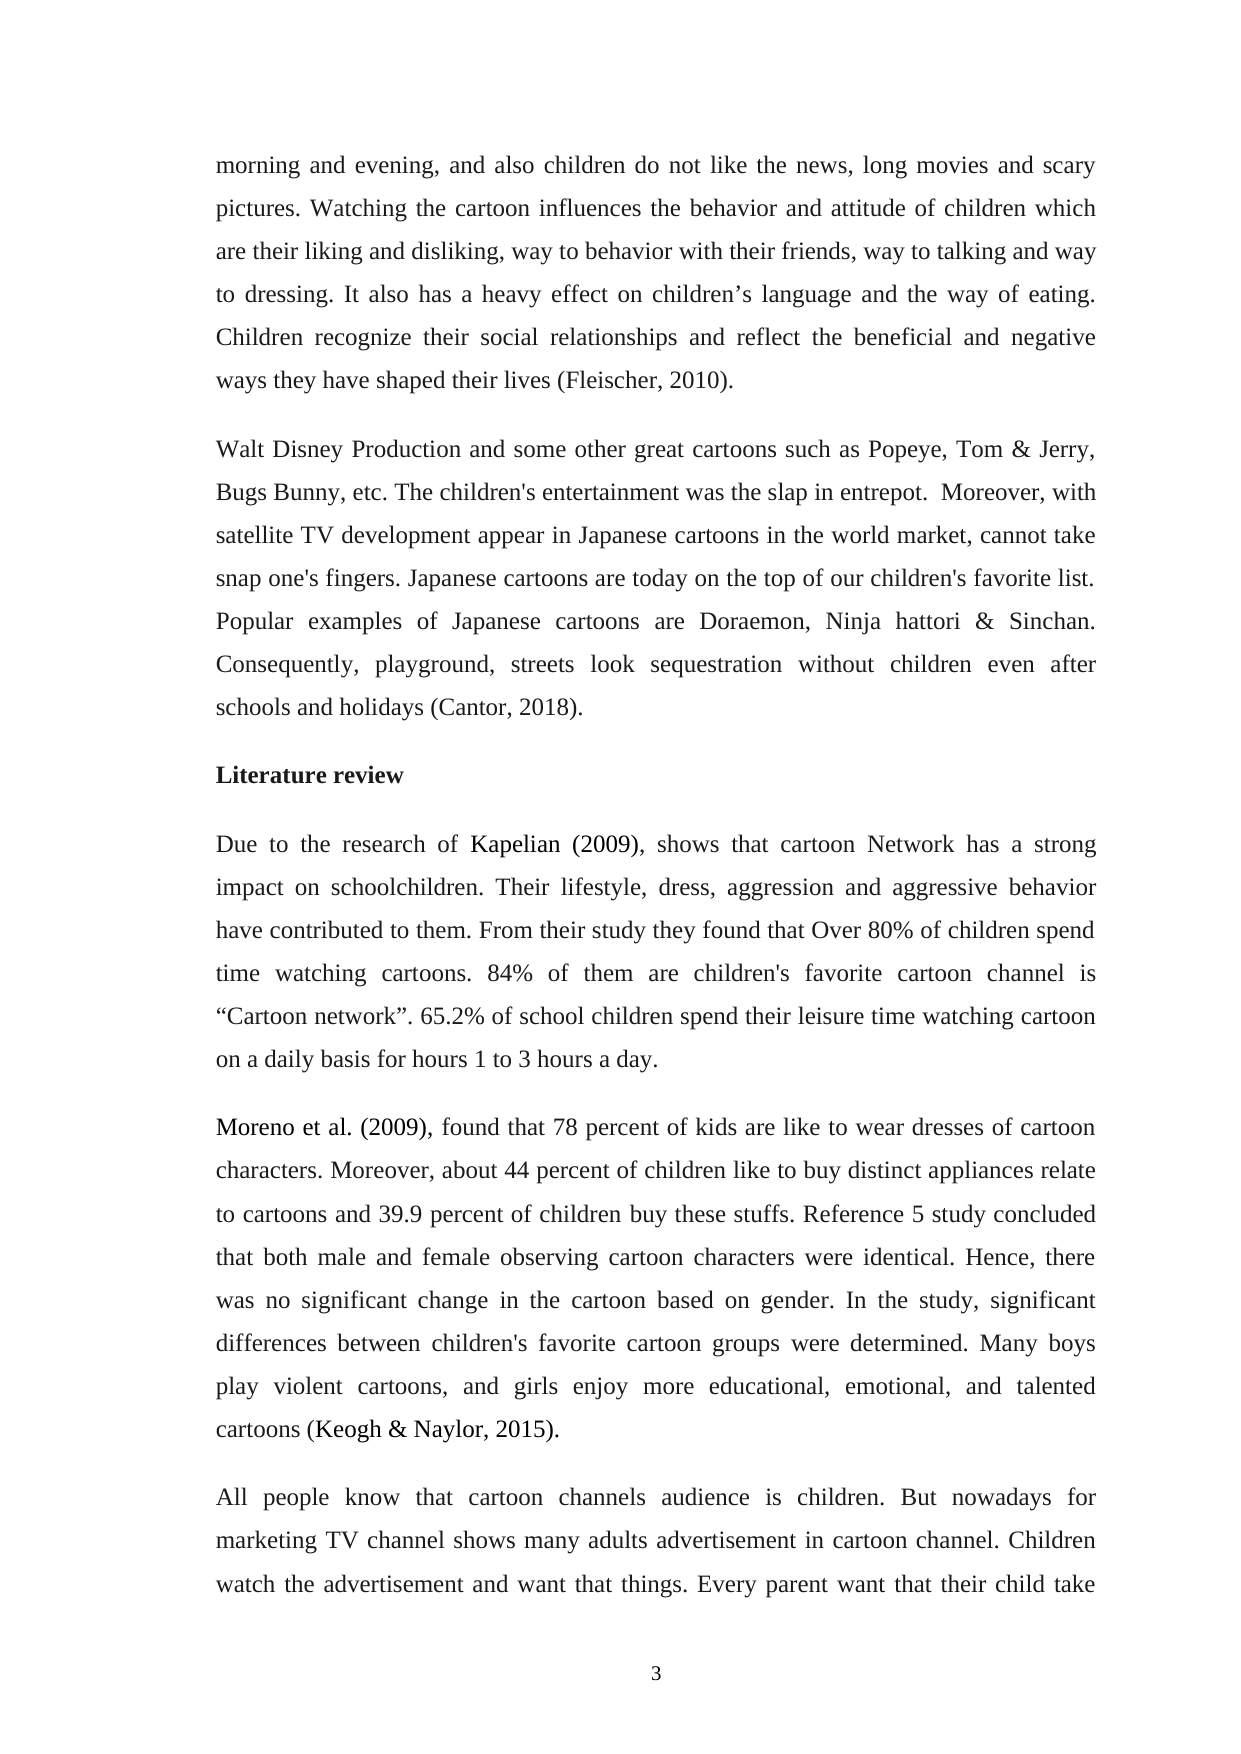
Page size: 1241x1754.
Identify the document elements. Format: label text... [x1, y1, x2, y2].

text Walt Disney Production and some other great cartoons such as Popeye, Tom & Jerry, Bugs Bunny, etc. The children's entertainment was the slap in entrepot. Moreover, with satellite TV development appear in Japanese cartoons in the world market, cannot take snap one's fingers. Japanese cartoons are today on the top of our children's favorite list. Popular examples of Japanese cartoons are Doraemon, Ninja hattori & Sinchan. Consequently, playground, streets look sequestration without children even after schools and holidays (Cantor, 2018). [216, 434, 1097, 721]
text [216, 1482, 1097, 1597]
text Due to the research of Kapelian (2009), shows that cartoon Network has a strong impact on schoolchildren. Their lifestyle, dress, aggression and aggressive behavior have contributed to them. From their study they found that Over 80% of children spend time watching cartoons. 84% of them are children's favorite cartoon channel is “Cartoon network”. 65.2% of school children spend their leisure time watching cartoon on a daily basis for hours 1 to 3 hours a day. [216, 829, 1097, 1073]
text Literature review [216, 761, 1097, 789]
text Moreno et al. (2009), found that 78 percent of kids are like to wear dresses of cartoon characters. Moreover, about 44 percent of children like to buy distinct appliances relate to cartoons and 39.9 percent of children buy these stuffs. Reference 5 study concluded that both male and female observing cartoon characters were identical. Hence, there was no significant change in the cartoon based on gender. In the study, significant differences between children's favorite cartoon groups were determined. Many boys play violent cartoons, and girls enjoy more educational, emotional, and talented cartoons (Keogh & Naylor, 2015). [216, 1112, 1097, 1443]
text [216, 150, 1097, 394]
